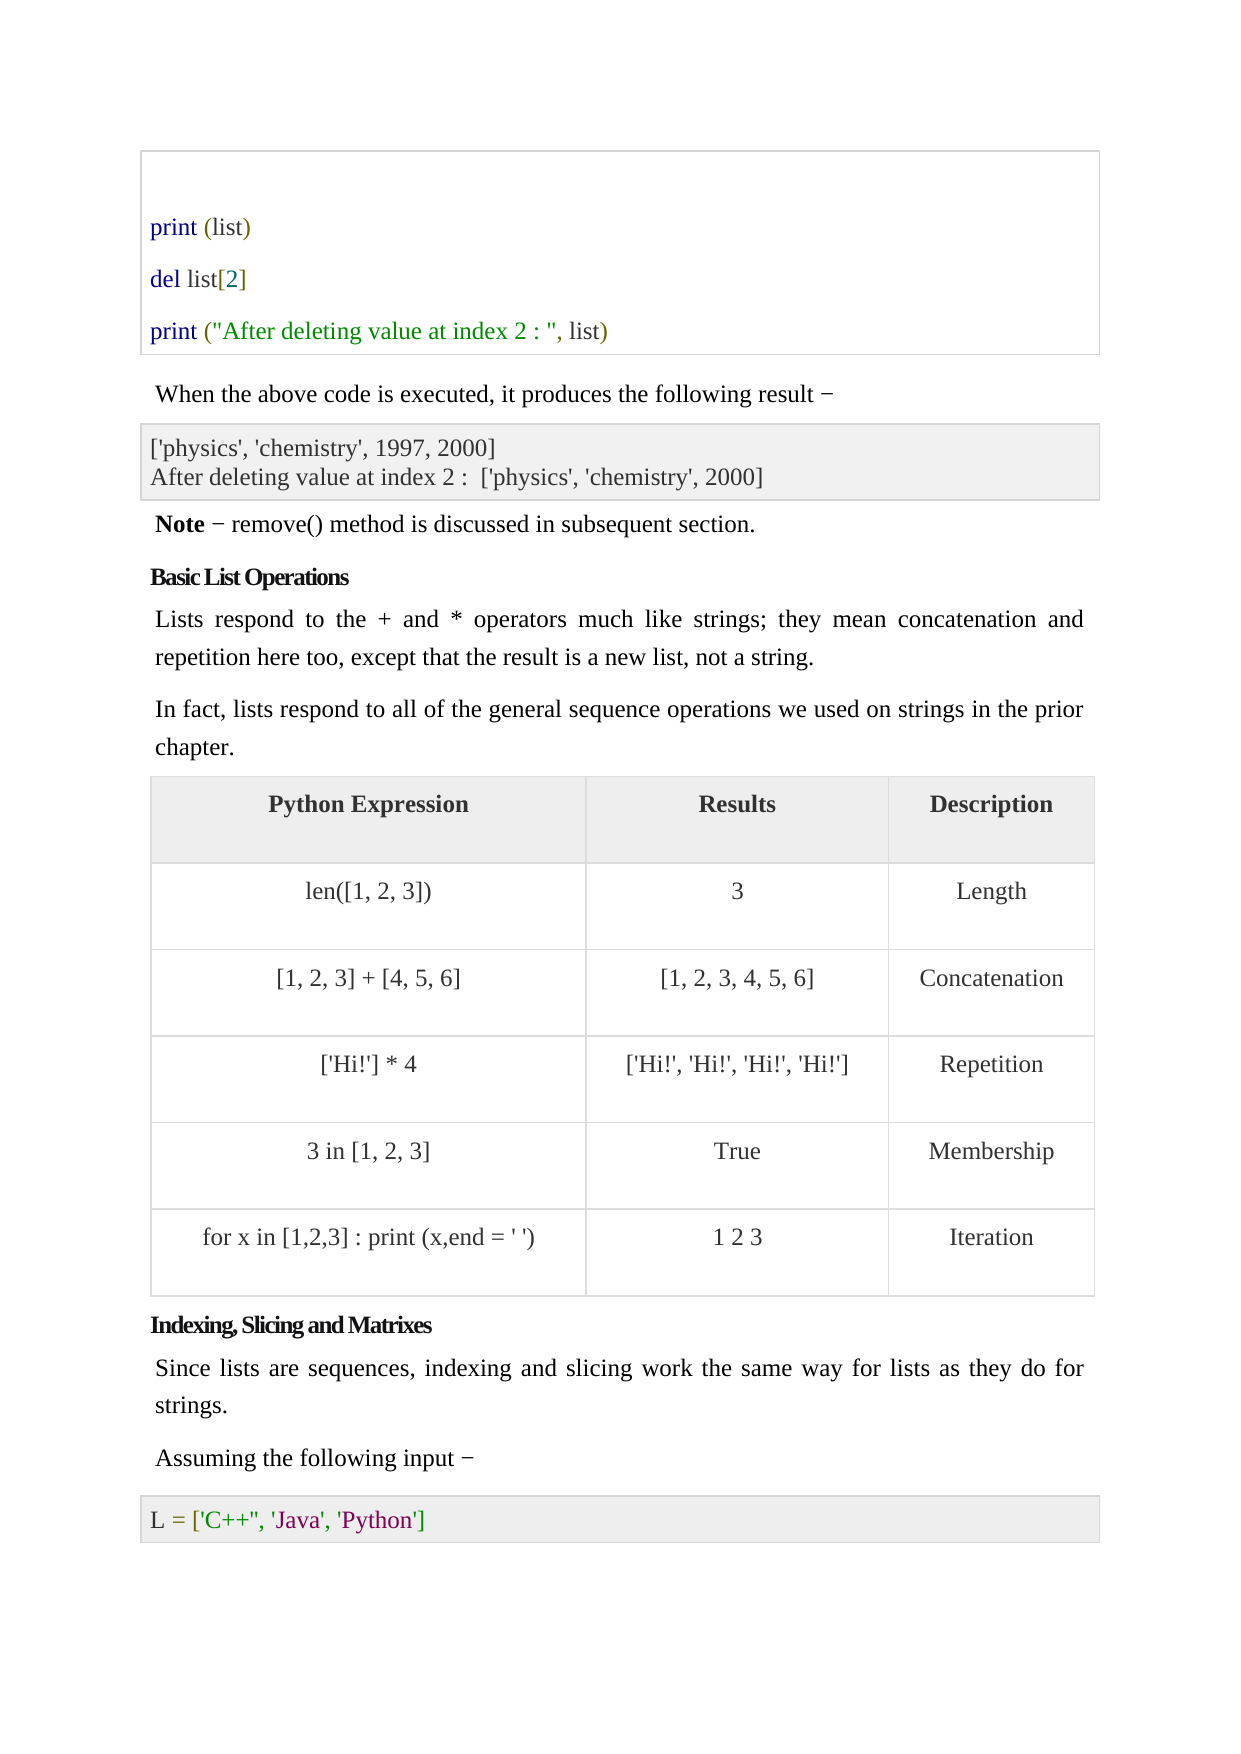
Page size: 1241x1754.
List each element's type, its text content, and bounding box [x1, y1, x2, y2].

table_cell 3 [587, 864, 888, 949]
table_cell Concatenation [889, 950, 1094, 1035]
text Since lists are sequences, indexing and slicing work the same way for lists as they do for strings. [155, 1344, 1085, 1419]
text After deleting value at index 2 : ['physics', 'chemistry', 2000] [142, 452, 1099, 499]
table_header Results [587, 777, 888, 862]
table_cell ['Hi!'] * 4 [152, 1037, 585, 1122]
table_cell ['Hi!', 'Hi!', 'Hi!', 'Hi!'] [587, 1037, 888, 1122]
table_cell [1, 2, 3] + [4, 5, 6] [152, 950, 585, 1035]
text Indexing, Slicing and Matrixes [150, 1301, 1085, 1339]
table_header Description [889, 777, 1094, 862]
text Lists respond to the + and * operators much like strings; they mean concatenation and repetition here too, except that the result is a new list, not a string. [155, 596, 1085, 671]
table_cell 3 in [1, 2, 3] [152, 1123, 585, 1208]
table_cell Iteration [889, 1210, 1094, 1295]
text Basic List Operations [150, 553, 1085, 591]
text L = ['C++'', 'Java', 'Python'] [142, 1497, 1099, 1542]
table_header Python Expression [152, 777, 585, 862]
text When the above code is executed, it produces the following result − [155, 371, 1085, 408]
table_cell len([1, 2, 3]) [152, 864, 585, 949]
table_cell Membership [889, 1123, 1094, 1208]
table_cell Length [889, 864, 1094, 949]
table_cell for x in [1,2,3] : print (x,end = ' ') [152, 1210, 585, 1295]
table_cell True [587, 1123, 888, 1208]
text print (list) [142, 202, 1099, 241]
text print ("After deleting value at index 2 : ", list) [142, 307, 1099, 354]
text del list[2] [142, 254, 1099, 293]
text In fact, lists respond to all of the general sequence operations we used on strings in the prior chapter. [155, 686, 1085, 761]
text Note − remove() method is discussed in subsequent section. [155, 501, 1085, 538]
table_cell 1 2 3 [587, 1210, 888, 1295]
text ['physics', 'chemistry', 1997, 2000] [142, 425, 1099, 452]
text Assuming the following input − [155, 1434, 1085, 1471]
table_cell Repetition [889, 1037, 1094, 1122]
table_cell [1, 2, 3, 4, 5, 6] [587, 950, 888, 1035]
